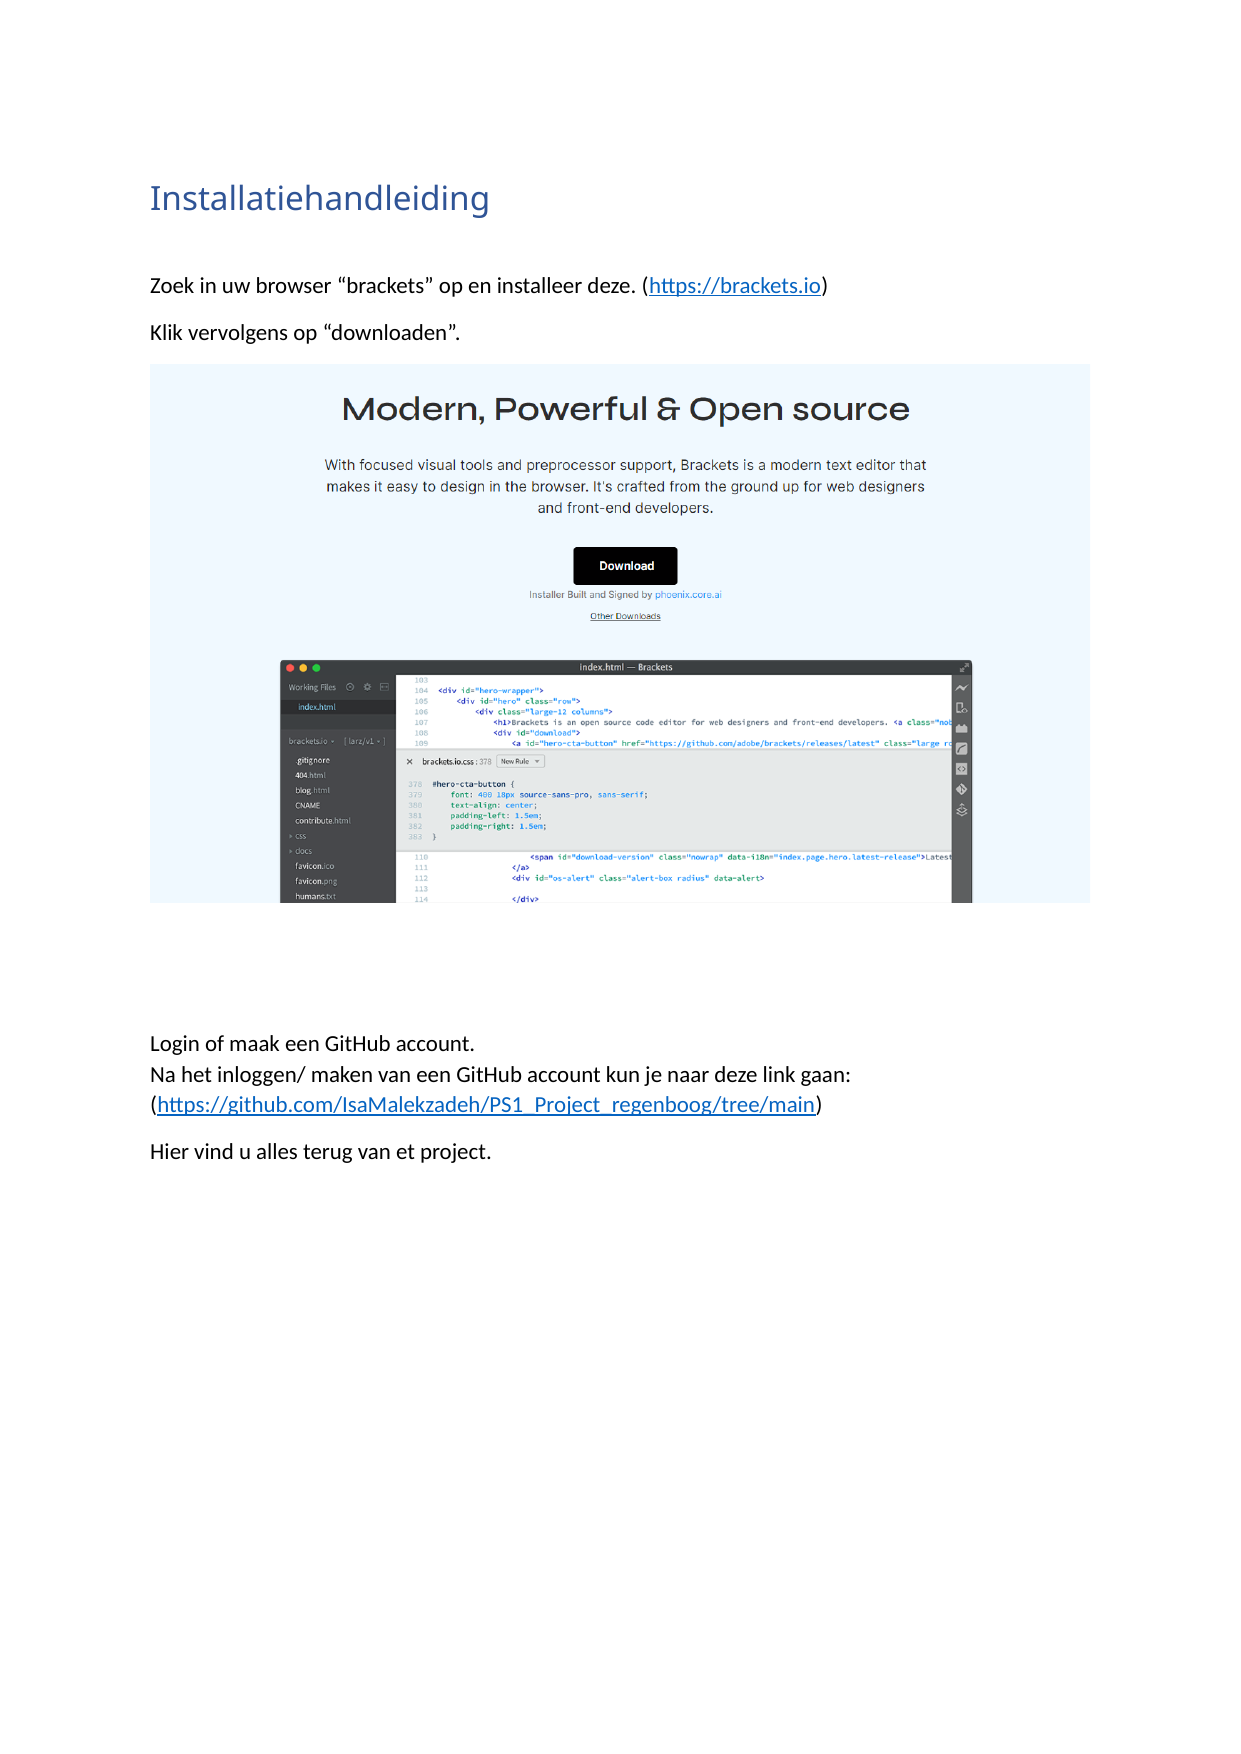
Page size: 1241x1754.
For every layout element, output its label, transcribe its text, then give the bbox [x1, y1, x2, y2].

text Zoek in uw browser “brackets” op en installeer deze. (https://brackets.io) [150, 271, 1090, 299]
text Klik vervolgens op “downloaden”. [150, 318, 1090, 346]
text Login of maak een GitHub account. Na het inloggen/ maken van een GitHub account kun je naar deze link gaan: (https://github.com/IsaMalekzadeh/PS1_Project_regenboog/tree/main) [150, 1029, 1090, 1118]
picture [150, 364, 1091, 917]
subtitle Installatiehandleiding [150, 175, 1090, 220]
text Hier vind u alles terug van et project. [150, 1137, 1090, 1165]
